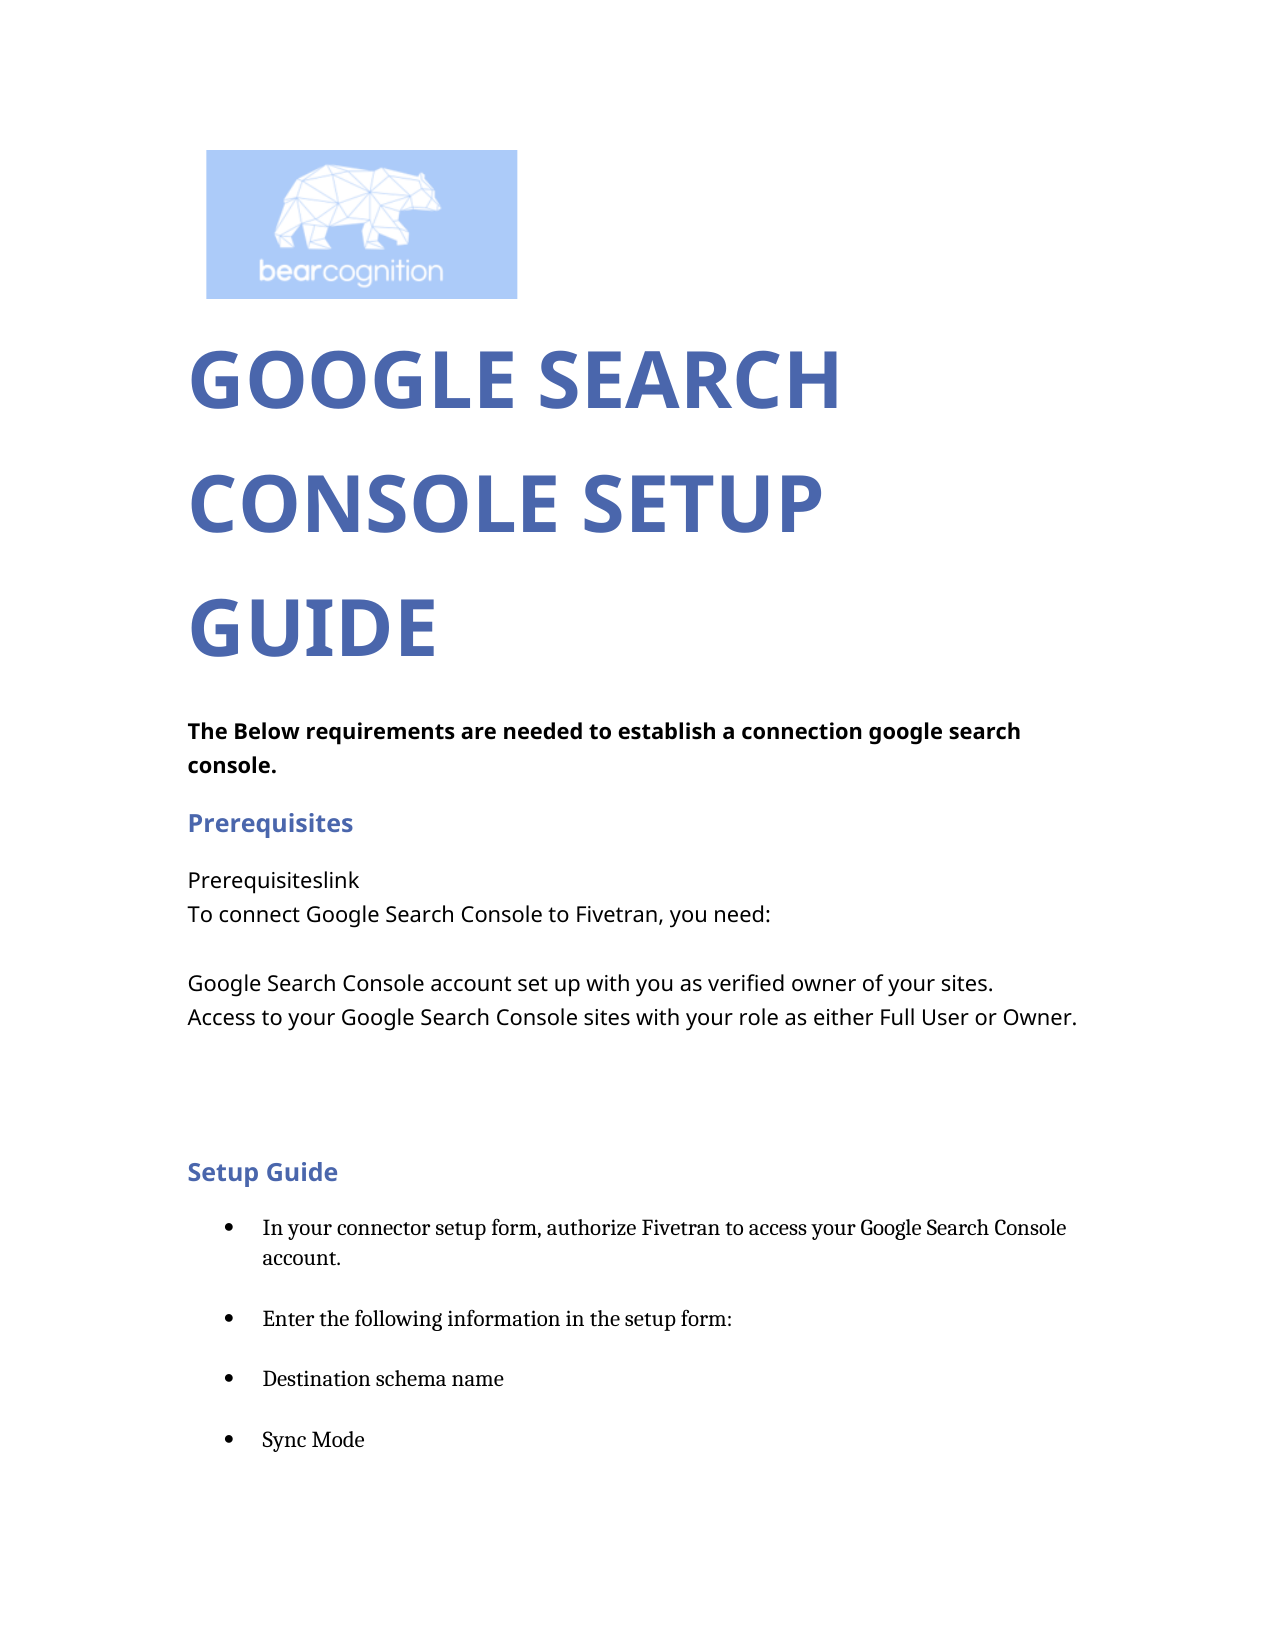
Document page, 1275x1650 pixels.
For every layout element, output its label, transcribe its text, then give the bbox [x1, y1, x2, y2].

text Setup Guide [187, 1155, 1087, 1189]
list Enter the following information in the setup form: [225, 1306, 1087, 1362]
text GOOGLE SEARCH CONSOLE SETUP GUIDE [187, 323, 1087, 679]
text Prerequisites [187, 805, 1087, 839]
list In your connector setup form, authorize Fivetran to access your Google Search Console account. [225, 1215, 1087, 1302]
list Sync Mode [225, 1426, 1087, 1483]
text Prerequisiteslink To connect Google Search Console to Fivetran, you need: Google Search Console account set up with you as verified owner of your sites. Access to your Google Search Console sites with your role as either Full User or Owner. [187, 865, 1087, 1130]
picture [206, 150, 518, 299]
text The Below requirements are needed to establish a connection google search console. [187, 716, 1087, 780]
list Destination schema name [225, 1366, 1087, 1423]
